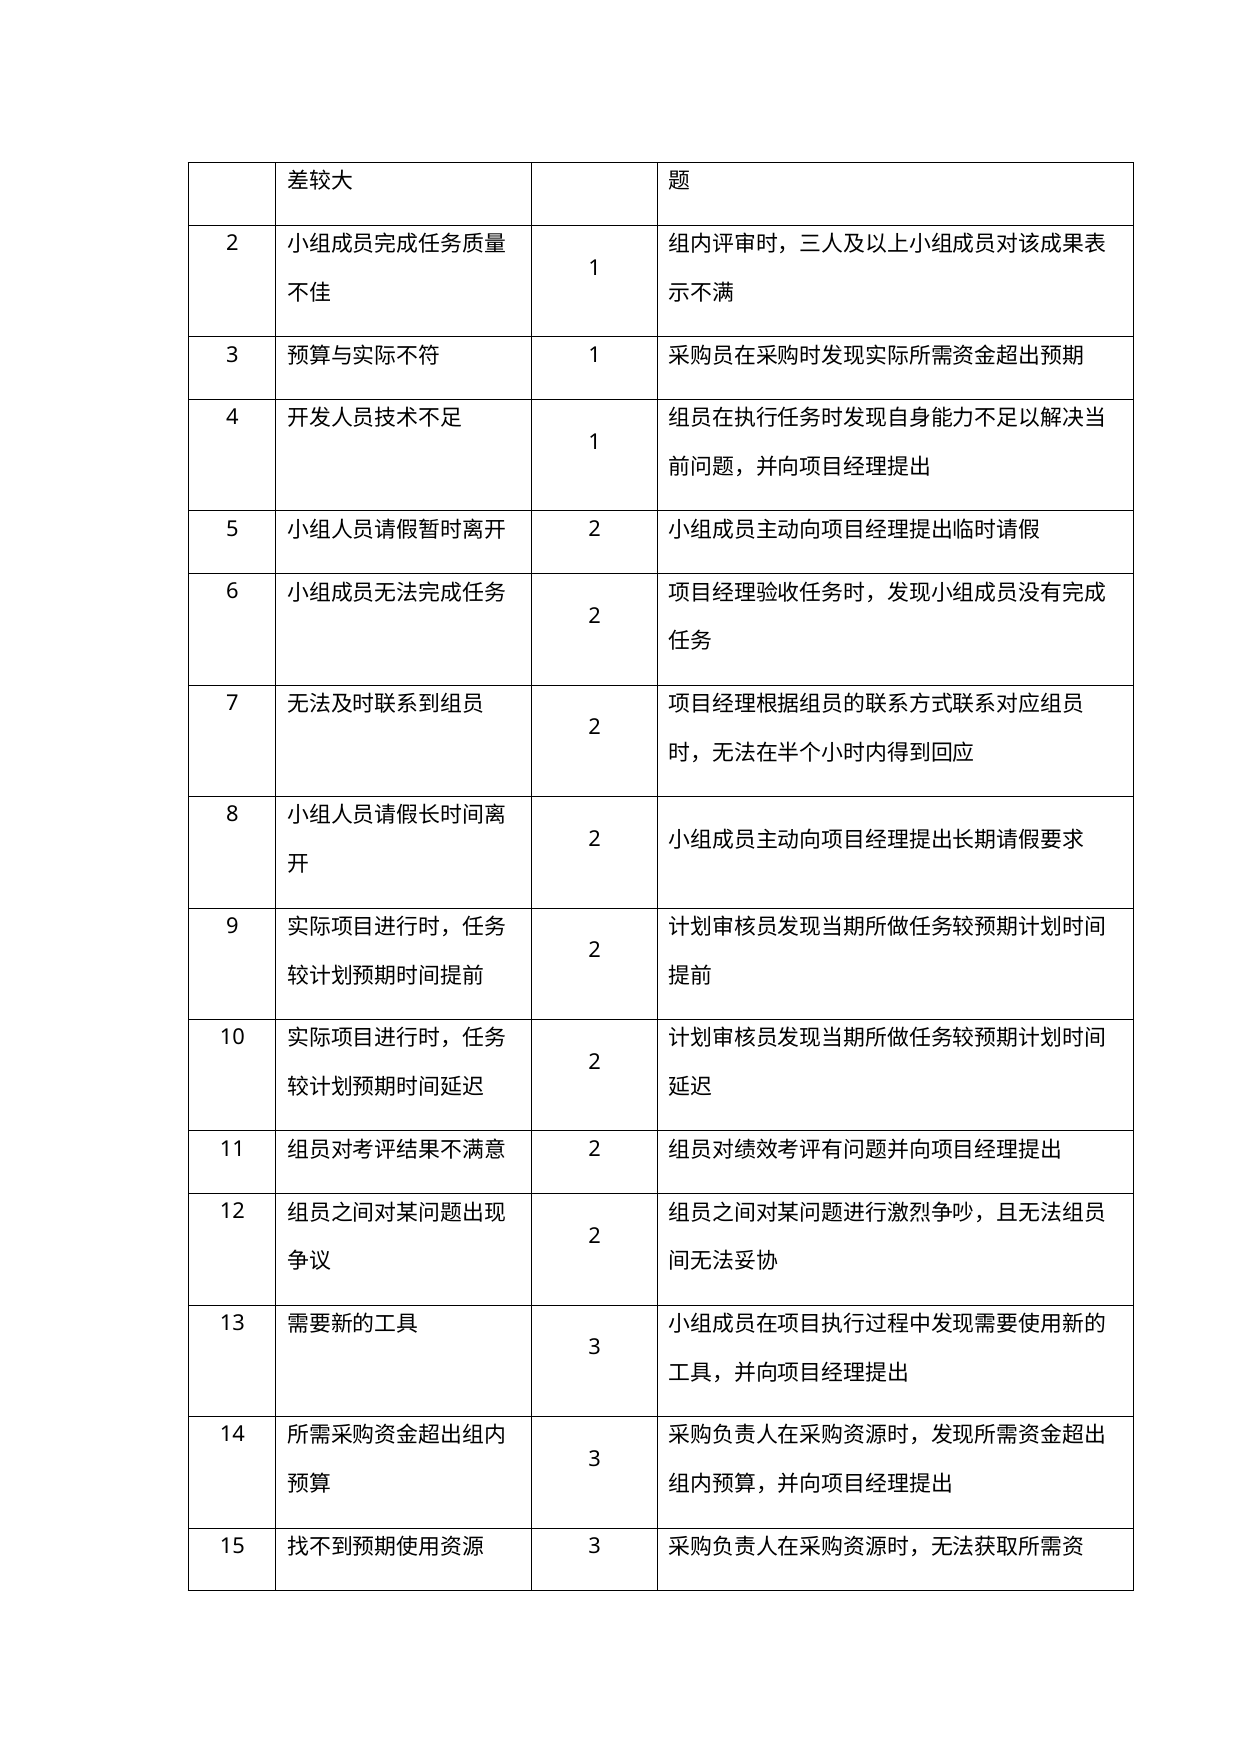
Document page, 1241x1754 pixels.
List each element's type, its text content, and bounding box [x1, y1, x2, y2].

table_cell 小组成员主动向项目经理提出临时请假 [658, 511, 1133, 573]
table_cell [658, 163, 1133, 225]
table_cell 3 [532, 1306, 657, 1416]
table_cell 10 [189, 1020, 275, 1130]
table_cell 组员对考评结果不满意 [276, 1131, 531, 1193]
table_cell 组内评审时，三人及以上小组成员对该成果表示不满 [658, 226, 1133, 336]
table_cell 4 [189, 400, 275, 510]
table_cell 7 [189, 686, 275, 796]
table_cell 6 [189, 574, 275, 684]
table_cell 2 [532, 1020, 657, 1130]
table_cell 1 [189, 163, 275, 225]
table_cell 小组成员主动向项目经理提出长期请假要求 [658, 797, 1133, 907]
table_cell 2 [532, 574, 657, 684]
table_cell 预算与实际不符 [276, 337, 531, 399]
table_cell 5 [189, 511, 275, 573]
table_cell 实际项目进行时，任务较计划预期时间延迟 [276, 1020, 531, 1130]
table_cell 所需采购资金超出组内预算 [276, 1417, 531, 1527]
table_cell 组员之间对某问题进行激烈争吵，且无法组员间无法妥协 [658, 1194, 1133, 1304]
table_cell 12 [189, 1194, 275, 1304]
table_cell 项目经理验收任务时，发现小组成员没有完成任务 [658, 574, 1133, 684]
table_cell 计划审核员发现当期所做任务较预期计划时间延迟 [658, 1020, 1133, 1130]
table_cell 2 [532, 1131, 657, 1193]
table_cell 2 [532, 511, 657, 573]
table_cell 3 [189, 337, 275, 399]
table_cell 实际项目进行时，任务较计划预期时间提前 [276, 909, 531, 1019]
table_cell 需要新的工具 [276, 1306, 531, 1416]
table_cell 2 [532, 686, 657, 796]
table_cell 2 [532, 909, 657, 1019]
table_cell 2 [189, 226, 275, 336]
table_cell 计划审核员发现当期所做任务较预期计划时间提前 [658, 909, 1133, 1019]
table_cell 找不到预期使用资源 [276, 1529, 531, 1590]
table_cell 1 [532, 163, 657, 225]
table_cell 14 [189, 1417, 275, 1527]
table_cell 项目经理根据组员的联系方式联系对应组员时，无法在半个小时内得到回应 [658, 686, 1133, 796]
table_cell 3 [532, 1417, 657, 1527]
table_cell 小组人员请假暂时离开 [276, 511, 531, 573]
table_cell 1 [532, 226, 657, 336]
table_cell 组员在执行任务时发现自身能力不足以解决当前问题，并向项目经理提出 [658, 400, 1133, 510]
table_cell 采购员在采购时发现实际所需资金超出预期 [658, 337, 1133, 399]
table_cell 2 [532, 1194, 657, 1304]
table_cell 小组成员在项目执行过程中发现需要使用新的工具，并向项目经理提出 [658, 1306, 1133, 1416]
table_cell 9 [189, 909, 275, 1019]
table_cell 15 [189, 1529, 275, 1590]
table_cell 采购负责人在采购资源时，发现所需资金超出组内预算，并向项目经理提出 [658, 1417, 1133, 1527]
table_cell 组员对绩效考评有问题并向项目经理提出 [658, 1131, 1133, 1193]
table_cell 3 [532, 1529, 657, 1590]
table_cell 8 [189, 797, 275, 907]
table_cell 开发人员技术不足 [276, 400, 531, 510]
table_cell 需求定义与客户愿景相差较大 [276, 163, 531, 225]
table_cell 小组成员无法完成任务 [276, 574, 531, 684]
table_cell 11 [189, 1131, 275, 1193]
table_cell 组员之间对某问题出现争议 [276, 1194, 531, 1304]
table_cell 13 [189, 1306, 275, 1416]
table_cell 小组人员请假长时间离开 [276, 797, 531, 907]
table_cell 无法及时联系到组员 [276, 686, 531, 796]
table_cell 小组成员完成任务质量不佳 [276, 226, 531, 336]
table_cell 1 [532, 337, 657, 399]
table_cell 1 [532, 400, 657, 510]
table_cell 2 [532, 797, 657, 907]
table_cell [658, 1529, 1133, 1590]
